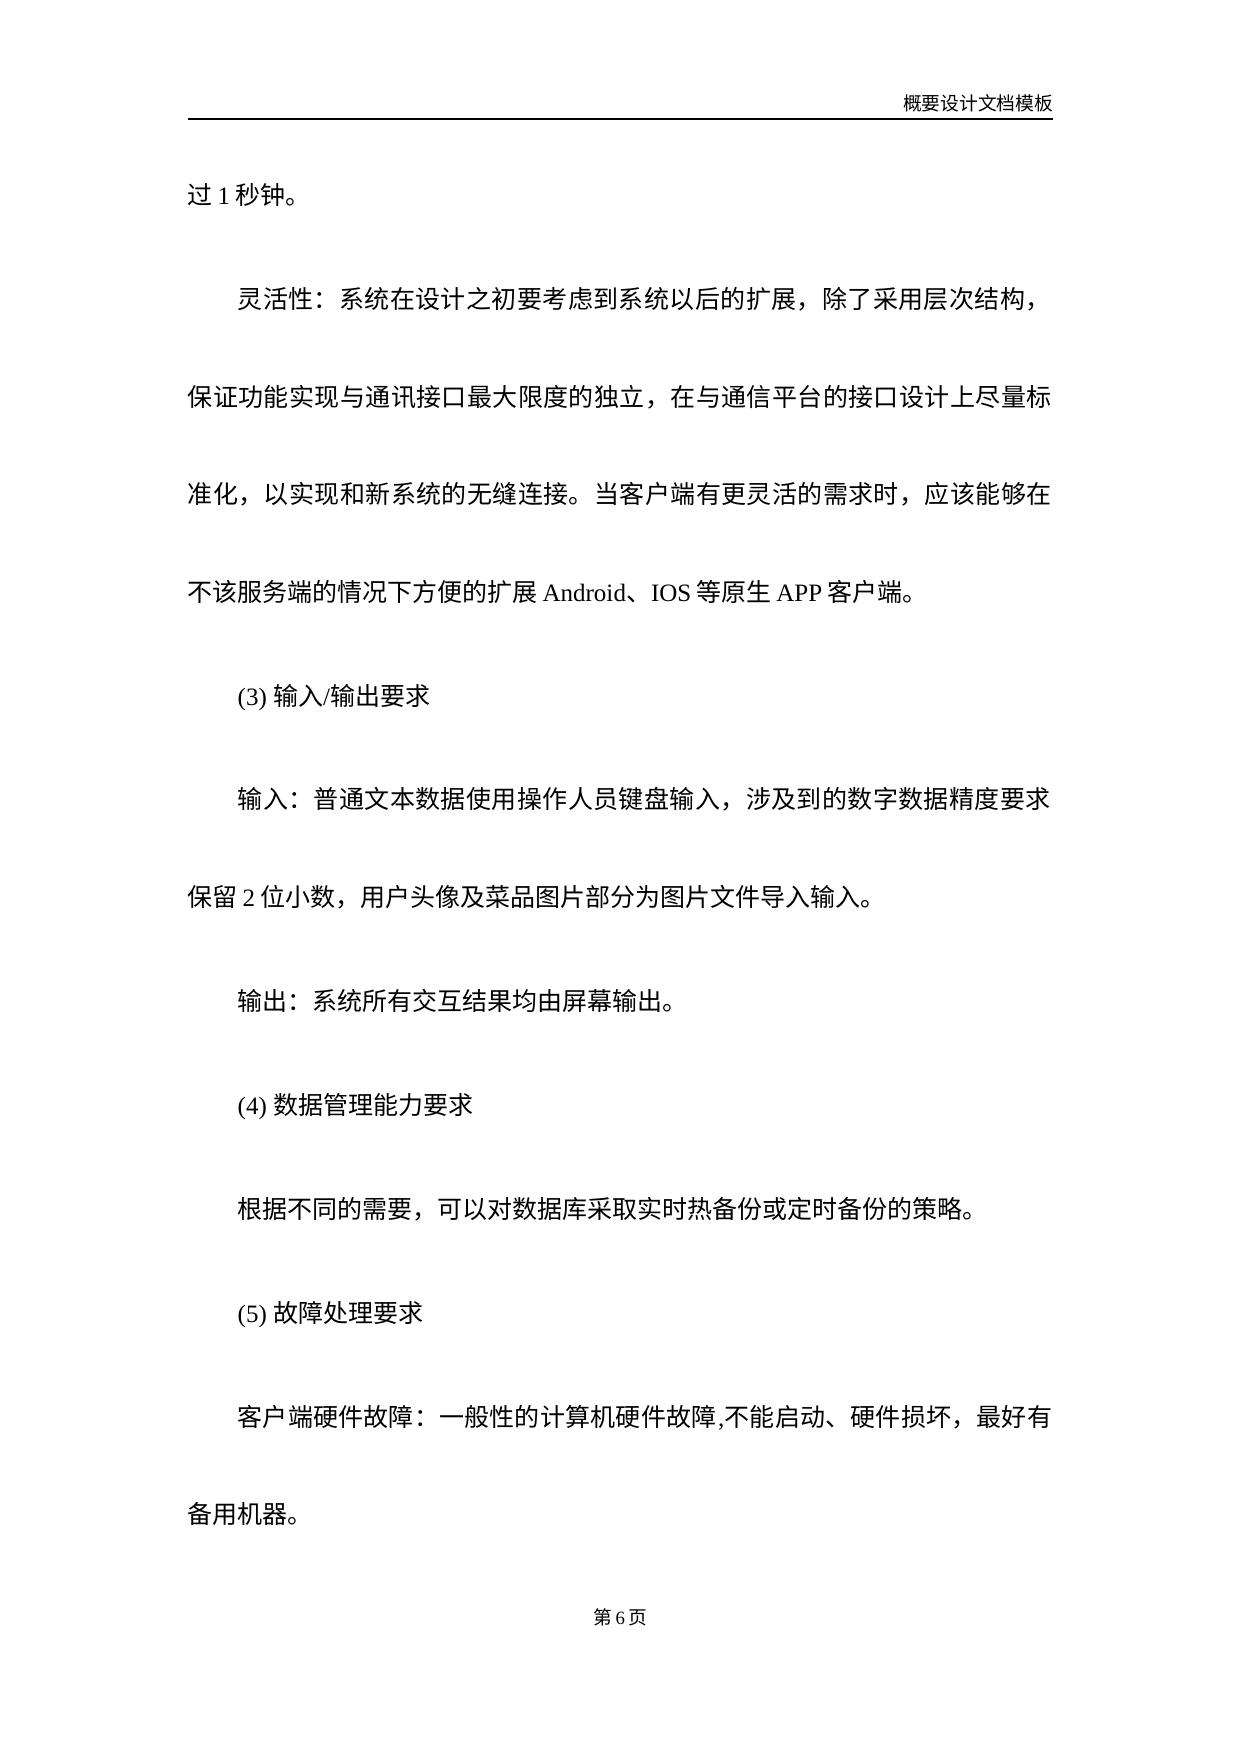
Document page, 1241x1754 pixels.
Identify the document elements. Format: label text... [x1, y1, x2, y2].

text (3) 输入/输出要求 [187, 662, 1053, 727]
text 灵活性：系统在设计之初要考虑到系统以后的扩展，除了采用层次结构，保证功能实现与通讯接口最大限度的独立，在与通信平台的接口设计上尽量标准化，以实现和新系统的无缝连接。当客户端有更灵活的需求时，应该能够在不该服务端的情况下方便的扩展Android、IOS等原生APP客户端。 [187, 265, 1053, 623]
text 输入：普通文本数据使用操作人员键盘输入，涉及到的数字数据精度要求保留2位小数，用户头像及菜品图片部分为图片文件导入输入。 [187, 766, 1053, 928]
text (4) 数据管理能力要求 [187, 1071, 1053, 1136]
text 根据不同的需要，可以对数据库采取实时热备份或定时备份的策略。 [187, 1175, 1053, 1240]
text 输出：系统所有交互结果均由屏幕输出。 [187, 967, 1053, 1032]
text 客户端硬件故障：一般性的计算机硬件故障,不能启动、硬件损坏，最好有备用机器。 [187, 1383, 1053, 1545]
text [187, 161, 1053, 226]
text (5) 故障处理要求 [187, 1279, 1053, 1344]
